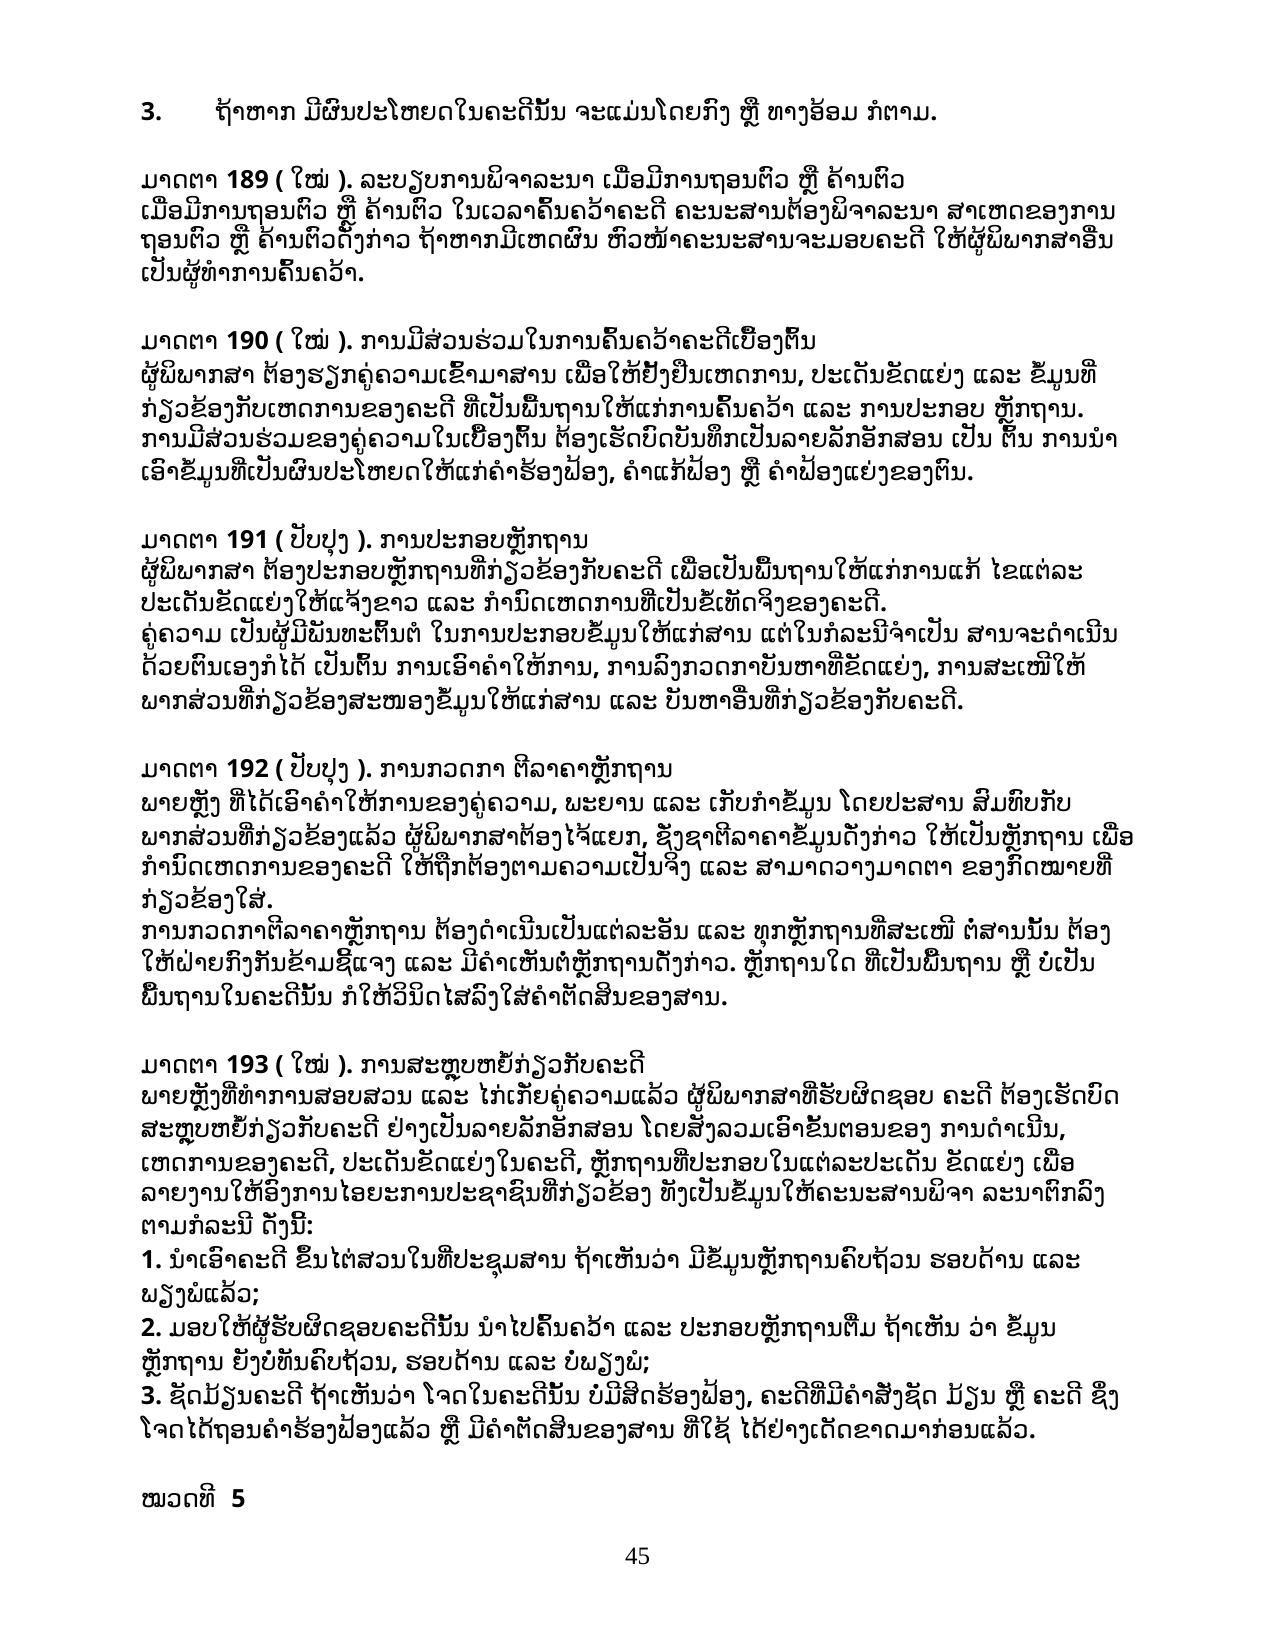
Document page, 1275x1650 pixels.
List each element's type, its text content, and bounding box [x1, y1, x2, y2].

text ໝວດທີ 5 [141, 1480, 1134, 1514]
text ຄູ່ຄວາມ ເປັນຜູ້ມີພັນທະຕົ້ນຕໍ ໃນການປະກອບຂໍ້ມູນໃຫ້ແກ່ສານ ແຕ່ໃນກໍລະນີຈຳເປັນ ສານຈະດຳເນີນດ້ວຍຕົນເອງກໍໄດ້ ເປັນຕົ້ນ ການເອົາຄຳໃຫ້ການ, ການລົງກວດກາບັນຫາທີ່ຂັດແຍ່ງ, ການສະເໜີໃຫ້ພາກສ່ວນທີ່ກ່ຽວຂ້ອງສະໜອງຂໍ້ມູນໃຫ້ແກ່ສານ ແລະ ບັນຫາອື່ນທີ່ກ່ຽວຂ້ອງກັບຄະດີ. [141, 619, 1134, 716]
text ມາດຕາ 193 ( ໃໝ່ ). ການສະຫຼຸບຫຍໍ້ກ່ຽວກັບຄະດີ [141, 1047, 1134, 1081]
text ເມື່ອມີການຖອນຕົວ ຫຼື ຄ້ານຕົວ ໃນເວລາຄົ້ນຄວ້າຄະດີ ຄະນະສານຕ້ອງພິຈາລະນາ ສາເຫດຂອງການຖອນຕົວ ຫຼື ຄ້ານຕົວດັ່ງກ່າວ ຖ້າຫາກມີເຫດຜົນ ຫົວໜ້າຄະນະສານຈະມອບຄະດີ ໃຫ້ຜູ້ພິພາກສາອື່ນ ເປັນຜູ້ທຳການຄົ້ນຄວ້າ. [141, 196, 1134, 288]
text 1. ນຳເອົາຄະດີ ຂຶ້ນໄຕ່ສວນໃນທີ່ປະຊຸມສານ ຖ້າເຫັນວ່າ ມີຂໍ້ມູນຫຼັກຖານຄົບຖ້ວນ ຮອບດ້ານ ແລະ ພຽງພໍແລ້ວ; [141, 1242, 1134, 1310]
text ຜູ້ພິພາກສາ ຕ້ອງປະກອບຫຼັກຖານທີ່ກ່ຽວຂ້ອງກັບຄະດີ ເພື່ອເປັນພື້ນຖານໃຫ້ແກ່ການແກ້ ໄຂແຕ່ລະປະເດັນຂັດແຍ່ງໃຫ້ແຈ້ງຂາວ ແລະ ກຳນົດເຫດການທີ່ເປັນຂໍ້ເທັດຈິງຂອງຄະດີ. [141, 556, 1134, 619]
text 3. ຊັດມ້ຽນຄະດີ ຖ້າເຫັນວ່າ ໂຈດໃນຄະດີນັ້ນ ບໍ່ມີສິດຮ້ອງຟ້ອງ, ຄະດີທີ່ມີຄຳສັ່ງຊັດ ມ້ຽນ ຫຼື ຄະດີ ຊຶ່ງໂຈດໄດ້ຖອນຄຳຮ້ອງຟ້ອງແລ້ວ ຫຼື ມີຄຳຕັດສິນຂອງສານ ທີ່ໃຊ້ ໄດ້ຢ່າງເດັດຂາດມາກ່ອນແລ້ວ. [141, 1378, 1134, 1446]
text ມາດຕາ 192 ( ປັບປຸງ ). ການກວດກາ ຕີລາຄາຫຼັກຖານ [141, 750, 1134, 784]
text 2. ມອບໃຫ້ຜູ້ຮັບຜິດຊອບຄະດີນັ້ນ ນຳໄປຄົ້ນຄວ້າ ແລະ ປະກອບຫຼັກຖານຕື່ມ ຖ້າເຫັນ ວ່າ ຂໍ້ມູນຫຼັກຖານ ຍັງບໍ່ທັນຄົບຖ້ວນ, ຮອບດ້ານ ແລະ ບໍ່ພຽງພໍ; [141, 1310, 1134, 1378]
text ພາຍຫຼັງ ທີ່ໄດ້ເອົາຄຳໃຫ້ການຂອງຄູ່ຄວາມ, ພະຍານ ແລະ ເກັບກຳຂໍ້ມູນ ໂດຍປະສານ ສົມທົບກັບພາກສ່ວນທີ່ກ່ຽວຂ້ອງແລ້ວ ຜູ້ພິພາກສາຕ້ອງໄຈ້ແຍກ, ຊັ່ງຊາຕີລາຄາຂໍ້ມູນດັ່ງກ່າວ ໃຫ້ເປັນຫຼັກຖານ ເພື່ອກຳນົດເຫດການຂອງຄະດີ ໃຫ້ຖືກຕ້ອງຕາມຄວາມເປັນຈິງ ແລະ ສາມາດວາງມາດຕາ ຂອງກົດໝາຍທີ່ກ່ຽວຂ້ອງໃສ່. [141, 784, 1134, 916]
text 3. ຖ້າຫາກ ມີຜົນປະໂຫຍດໃນຄະດີນັ້ນ ຈະແມ່ນໂດຍກົງ ຫຼື ທາງອ້ອມ ກໍຕາມ. [141, 94, 1134, 128]
text ພາຍຫຼັງທີ່ທຳການສອບສວນ ແລະ ໄກ່ເກັ່ຍຄູ່ຄວາມແລ້ວ ຜູ້ພິພາກສາທີ່ຮັບຜິດຊອບ ຄະດີ ຕ້ອງເຮັດບົດສະຫຼຸບຫຍໍ້ກ່ຽວກັບຄະດີ ຢ່າງເປັນລາຍລັກອັກສອນ ໂດຍສັງລວມເອົາຂັ້ນຕອນຂອງ ການດຳເນີນ, ເຫດການຂອງຄະດີ, ປະເດັນຂັດແຍ່ງໃນຄະດີ, ຫຼັກຖານທີ່ປະກອບໃນແຕ່ລະປະເດັນ ຂັດແຍ່ງ ເພື່ອລາຍງານໃຫ້ອົງການໄອຍະການປະຊາຊົນທີ່ກ່ຽວຂ້ອງ ທັງເປັນຂໍ້ມູນໃຫ້ຄະນະສານພິຈາ ລະນາຕົກລົງ ຕາມກໍລະນີ ດັ່ງນີ້: [141, 1081, 1134, 1242]
text ມາດຕາ 191 ( ປັບປຸງ ). ການປະກອບຫຼັກຖານ [141, 522, 1134, 556]
text ມາດຕາ 189 ( ໃໝ່ ). ລະບຽບການພິຈາລະນາ ເມື່ອມີການຖອນຕົວ ຫຼື ຄ້ານຕົວ [141, 162, 1134, 196]
text ຜູ້ພິພາກສາ ຕ້ອງຮຽກຄູ່ຄວາມເຂົ້າມາສານ ເພື່ອໃຫ້ຢັ້ງຢືນເຫດການ, ປະເດັນຂັດແຍ່ງ ແລະ ຂໍ້ມູນທີ່ກ່ຽວຂ້ອງກັບເຫດການຂອງຄະດີ ທີ່ເປັນພື້ນຖານໃຫ້ແກ່ການຄົ້ນຄວ້າ ແລະ ການປະກອບ ຫຼັກຖານ. ການມີສ່ວນຮ່ວມຂອງຄູ່ຄວາມໃນເບື້ອງຕົ້ນ ຕ້ອງເຮັດບົດບັນທຶກເປັນລາຍລັກອັກສອນ ເປັນ ຕົ້ນ ການນຳເອົາຂໍ້ມູນທີ່ເປັນຜົນປະໂຫຍດໃຫ້ແກ່ຄຳຮ້ອງຟ້ອງ, ຄຳແກ້ຟ້ອງ ຫຼື ຄຳຟ້ອງແຍ່ງຂອງຕົນ. [141, 356, 1134, 488]
text ການກວດກາຕີລາຄາຫຼັກຖານ ຕ້ອງດຳເນີນເປັນແຕ່ລະອັນ ແລະ ທຸກຫຼັກຖານທີ່ສະເໜີ ຕໍ່ສານນັ້ນ ຕ້ອງໃຫ້ຝ່າຍກົງກັນຂ້າມຊີ້ແຈງ ແລະ ມີຄຳເຫັນຕໍ່ຫຼັກຖານດັ່ງກ່າວ. ຫຼັກຖານໃດ ທີ່ເປັນພື້ນຖານ ຫຼື ບໍ່ເປັນພື້ນຖານໃນຄະດີນັ້ນ ກໍໃຫ້ວິນິດໄສລົງໃສ່ຄຳຕັດສິນຂອງສານ. [141, 916, 1134, 1013]
text ມາດຕາ 190 ( ໃໝ່ ). ການມີສ່ວນຮ່ວມໃນການຄົ້ນຄວ້າຄະດີເບື້ອງຕົ້ນ [141, 322, 1134, 356]
